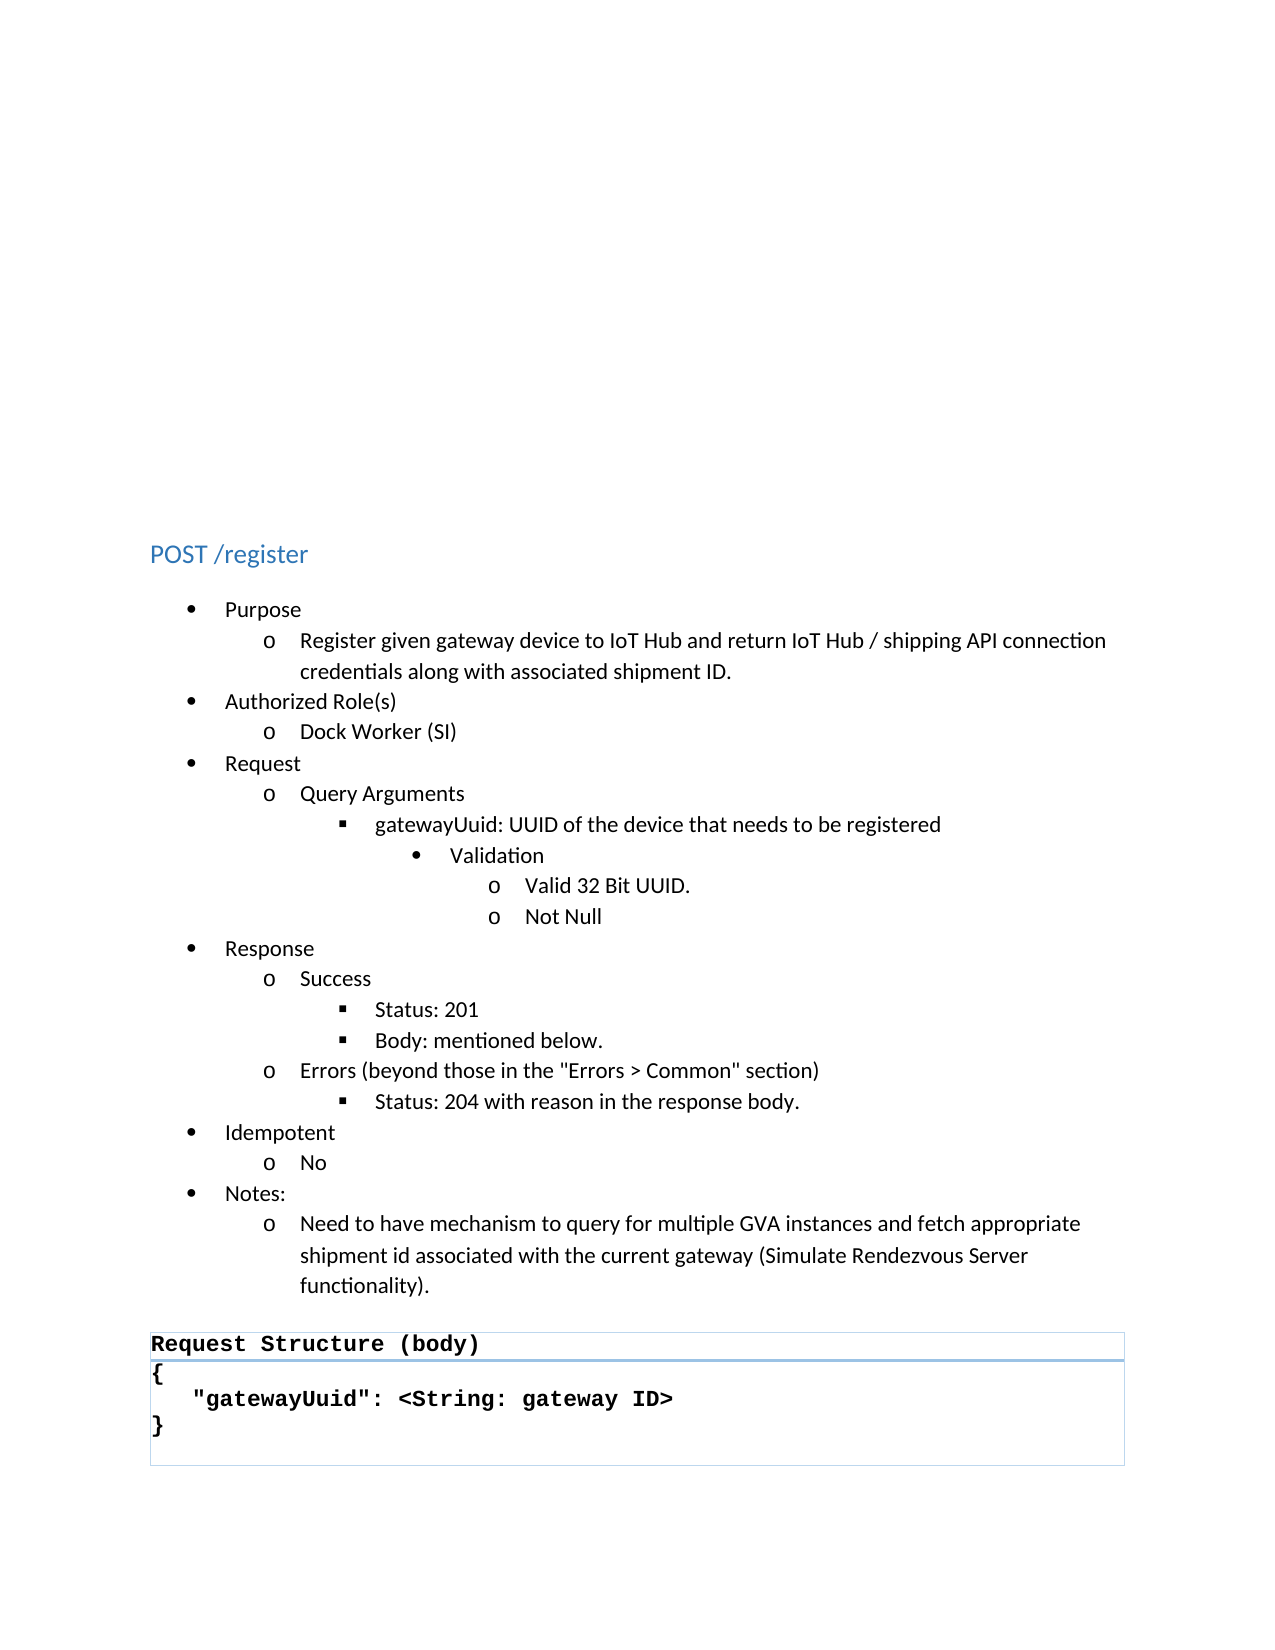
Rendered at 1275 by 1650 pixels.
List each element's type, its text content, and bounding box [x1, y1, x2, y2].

list Body: mentioned below. [337, 1026, 1125, 1054]
list Validation [412, 841, 1125, 869]
list Valid 32 Bit UUID. [487, 871, 1125, 900]
list gatewayUuid: UUID of the device that needs to be registered [337, 811, 1125, 839]
table_cell { "gatewayUuid": <String: gateway ID> } [151, 1362, 1124, 1465]
list Register given gateway device to IoT Hub and return IoT Hub / shipping API connection credentials along with associated shipment ID. [262, 626, 1125, 685]
list Status: 204 with reason in the response body. [337, 1087, 1125, 1116]
list Query Arguments [262, 779, 1125, 808]
list Success [262, 964, 1125, 993]
table_header Request Structure (body) [151, 1333, 1124, 1358]
list Need to have mechanism to query for multiple GVA instances and fetch appropriate shipment id associated with the current gateway (Simulate Rendezvous Server functionality). [262, 1209, 1125, 1299]
list No [262, 1148, 1125, 1177]
list Idempotent [187, 1118, 1125, 1146]
list Not Null [487, 902, 1125, 932]
list Request [187, 749, 1125, 777]
list Dock Worker (SI) [262, 717, 1125, 747]
list Status: 201 [337, 996, 1125, 1024]
list Notes: [187, 1179, 1125, 1207]
list Authorized Role(s) [187, 687, 1125, 715]
subtitle POST /register [150, 537, 1125, 571]
list Errors (beyond those in the "Errors > Common" section) [262, 1056, 1125, 1085]
list Response [187, 934, 1125, 962]
list Purpose [187, 596, 1125, 623]
